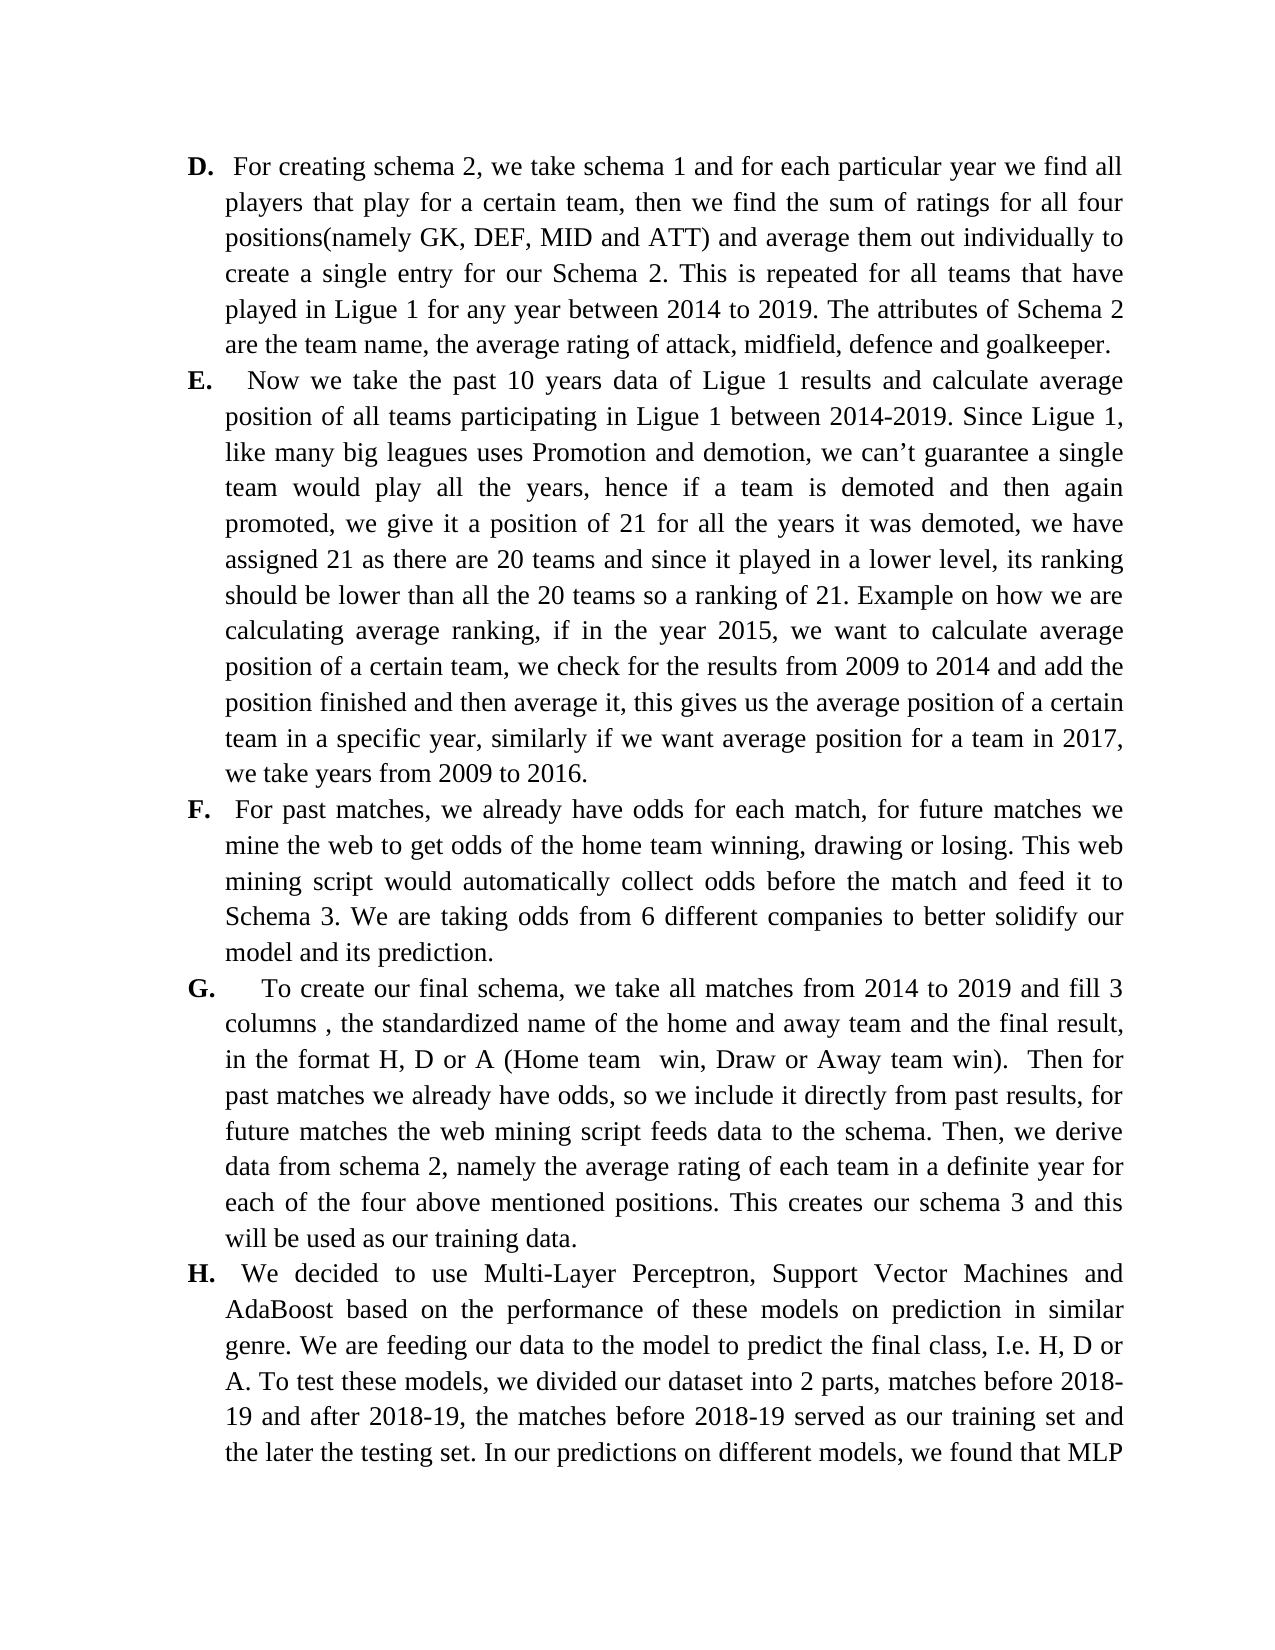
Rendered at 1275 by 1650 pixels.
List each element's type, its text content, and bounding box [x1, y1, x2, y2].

list For creating schema 2, we take schema 1 and for each particular year we find all players that play for a certain team, then we find the sum of ratings for all four positions(namely GK, DEF, MID and ATT) and average them out individually to create a single entry for our Schema 2. This is repeated for all teams that have played in Ligue 1 for any year between 2014 to 2019. The attributes of Schema 2 are the team name, the average rating of attack, midfield, defence and goalkeeper. [187, 150, 1125, 360]
list To create our final schema, we take all matches from 2014 to 2019 and fill 3 columns , the standardized name of the home and away team and the final result, in the format H, D or A (Home team win, Draw or Away team win). Then for past matches we already have odds, so we include it directly from past results, for future matches the web mining script feeds data to the schema. Then, we derive data from schema 2, namely the average rating of each team in a definite year for each of the four above mentioned positions. This creates our schema 3 and this will be used as our training data. [187, 972, 1125, 1253]
list For past matches, we already have odds for each match, for future matches we mine the web to get odds of the home team winning, drawing or losing. This web mining script would automatically collect odds before the match and feed it to Schema 3. We are taking odds from 6 different companies to better solidify our model and its prediction. [187, 793, 1125, 967]
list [187, 1258, 1125, 1467]
list Now we take the past 10 years data of Ligue 1 results and calculate average position of all teams participating in Ligue 1 between 2014-2019. Since Ligue 1, like many big leagues uses Promotion and demotion, we can’t guarantee a single team would play all the years, hence if a team is demoted and then again promoted, we give it a position of 21 for all the years it was demoted, we have assigned 21 as there are 20 teams and since it played in a lower level, its ranking should be lower than all the 20 teams so a ranking of 21. Example on how we are calculating average ranking, if in the year 2015, we want to calculate average position of a certain team, we check for the results from 2009 to 2014 and add the position finished and then average it, this gives us the average position of a certain team in a specific year, similarly if we want average position for a team in 2017, we take years from 2009 to 2016. [187, 364, 1125, 788]
